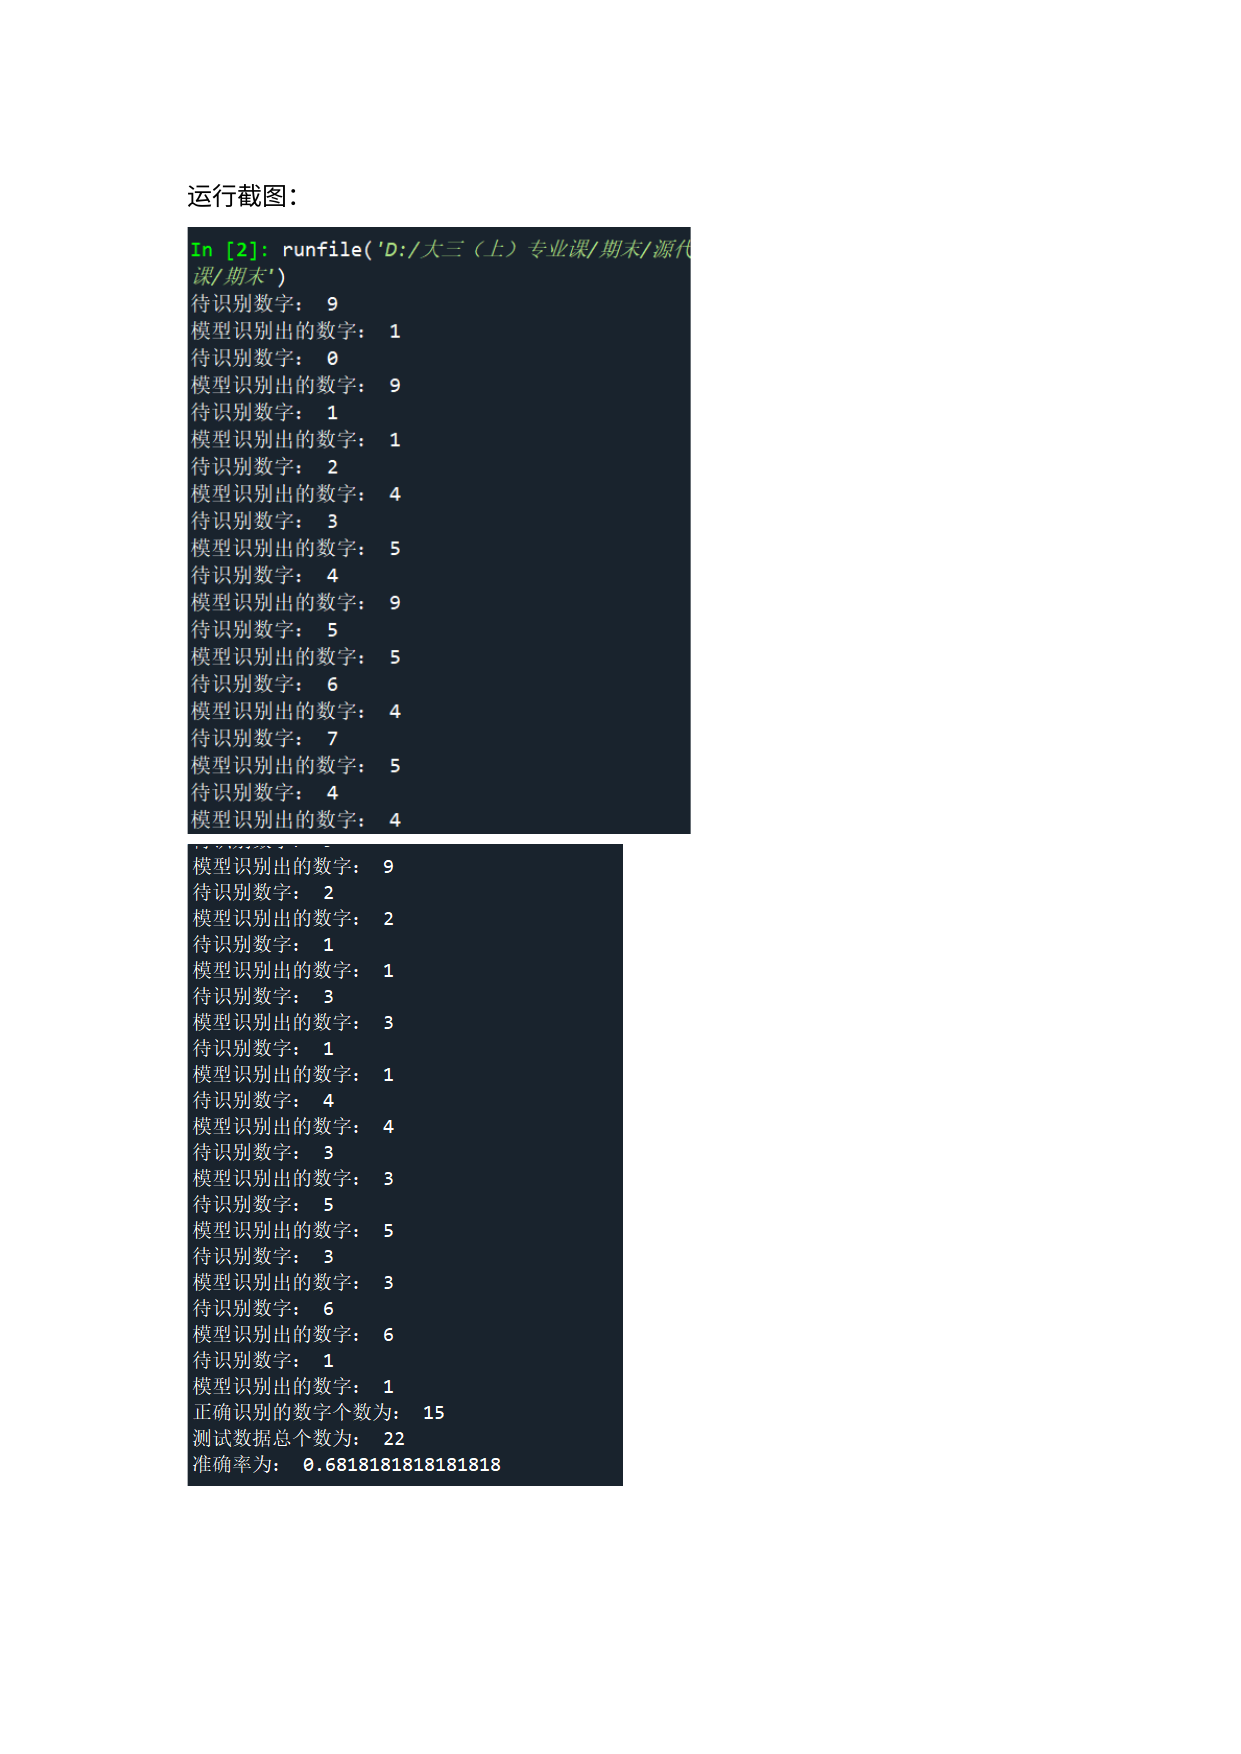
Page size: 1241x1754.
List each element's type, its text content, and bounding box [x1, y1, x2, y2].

text 运行截图： [187, 162, 1053, 227]
picture [187, 844, 623, 1486]
picture [187, 227, 691, 834]
